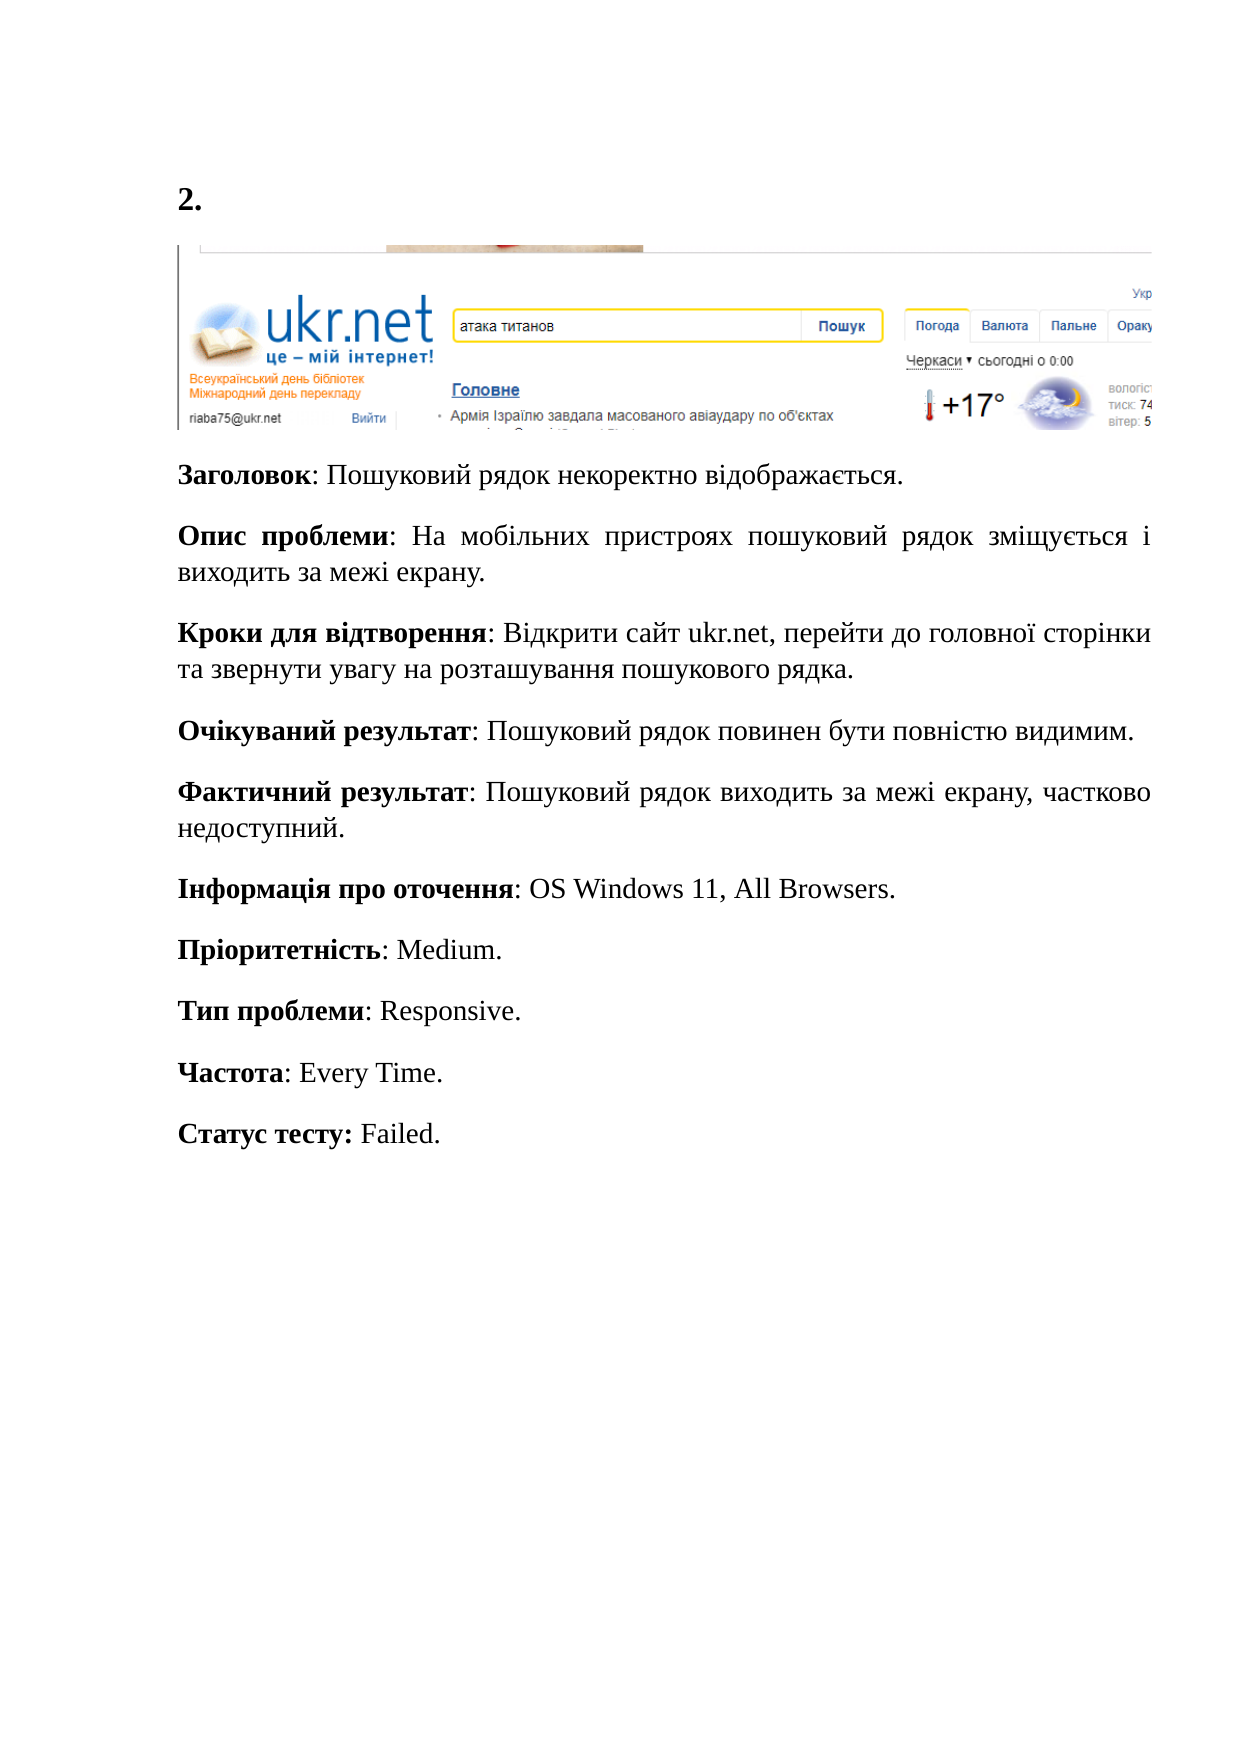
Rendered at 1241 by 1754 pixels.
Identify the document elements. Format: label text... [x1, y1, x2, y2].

text Заголовок: Пошуковий рядок некоректно відображається. [177, 457, 1152, 491]
text Інформація про оточення: OS Windows 11, All Browsers. [177, 871, 1152, 905]
text Пріоритетність: Medium. [177, 932, 1152, 966]
text Тип проблеми: Responsive. [177, 993, 1152, 1027]
picture [177, 245, 1152, 430]
text Статус тесту: Failed. [177, 1116, 1152, 1149]
text Частота: Every Time. [177, 1055, 1152, 1088]
text 2. [177, 179, 1152, 218]
text Фактичний результат: Пошуковий рядок виходить за межі екрану, частково недоступний. [177, 774, 1152, 844]
text Кроки для відтворення: Відкрити сайт ukr.net, перейти до головної сторінки та звернути увагу на розташування пошукового рядка. [177, 616, 1152, 685]
text Очікуваний результат: Пошуковий рядок повинен бути повністю видимим. [177, 713, 1152, 746]
text Опис проблеми: На мобільних пристроях пошуковий рядок зміщується і виходить за межі екрану. [177, 518, 1152, 588]
